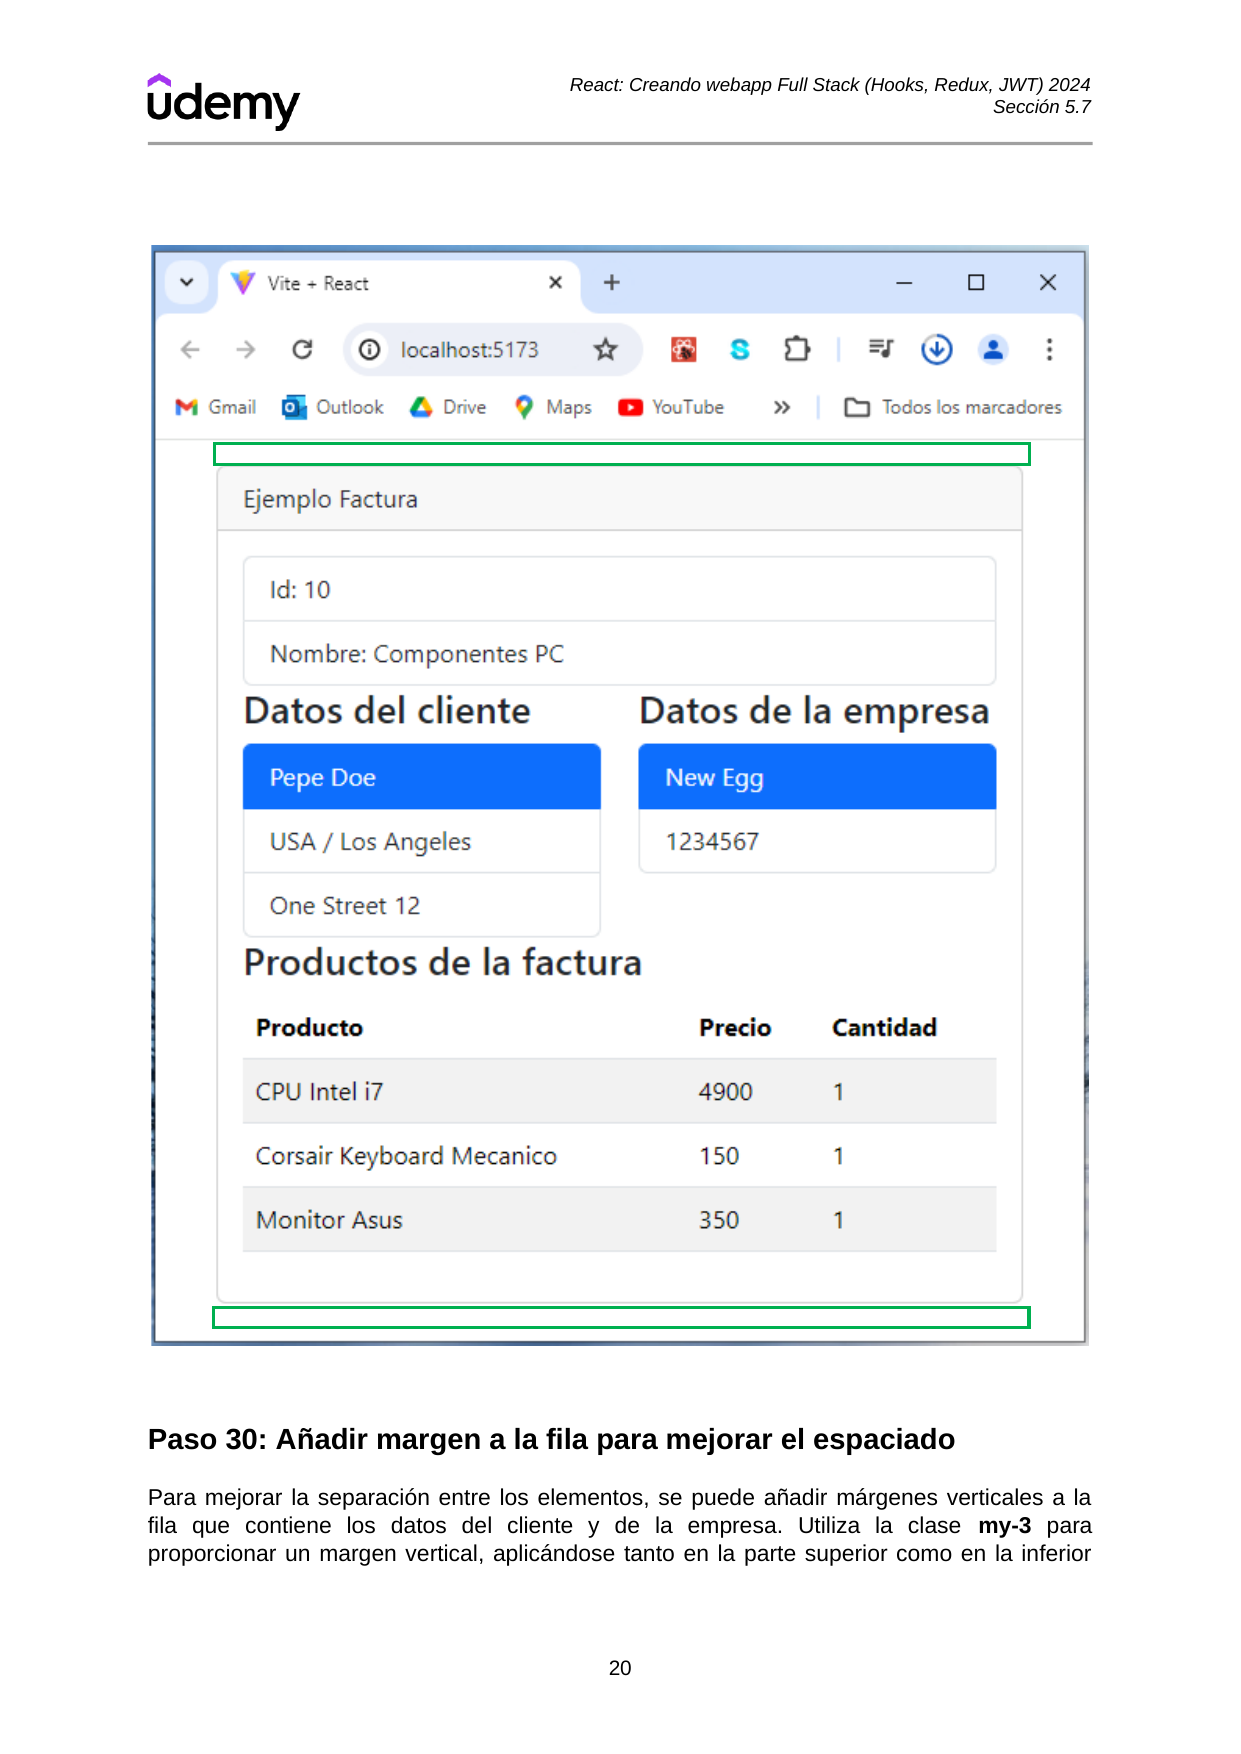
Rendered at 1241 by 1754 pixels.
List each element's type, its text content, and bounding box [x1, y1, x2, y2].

picture [151, 245, 1089, 1346]
picture [147, 73, 301, 131]
text Paso 30: Añadir margen a la fila para mejorar el espaciado [148, 1422, 1092, 1456]
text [148, 1483, 1092, 1567]
